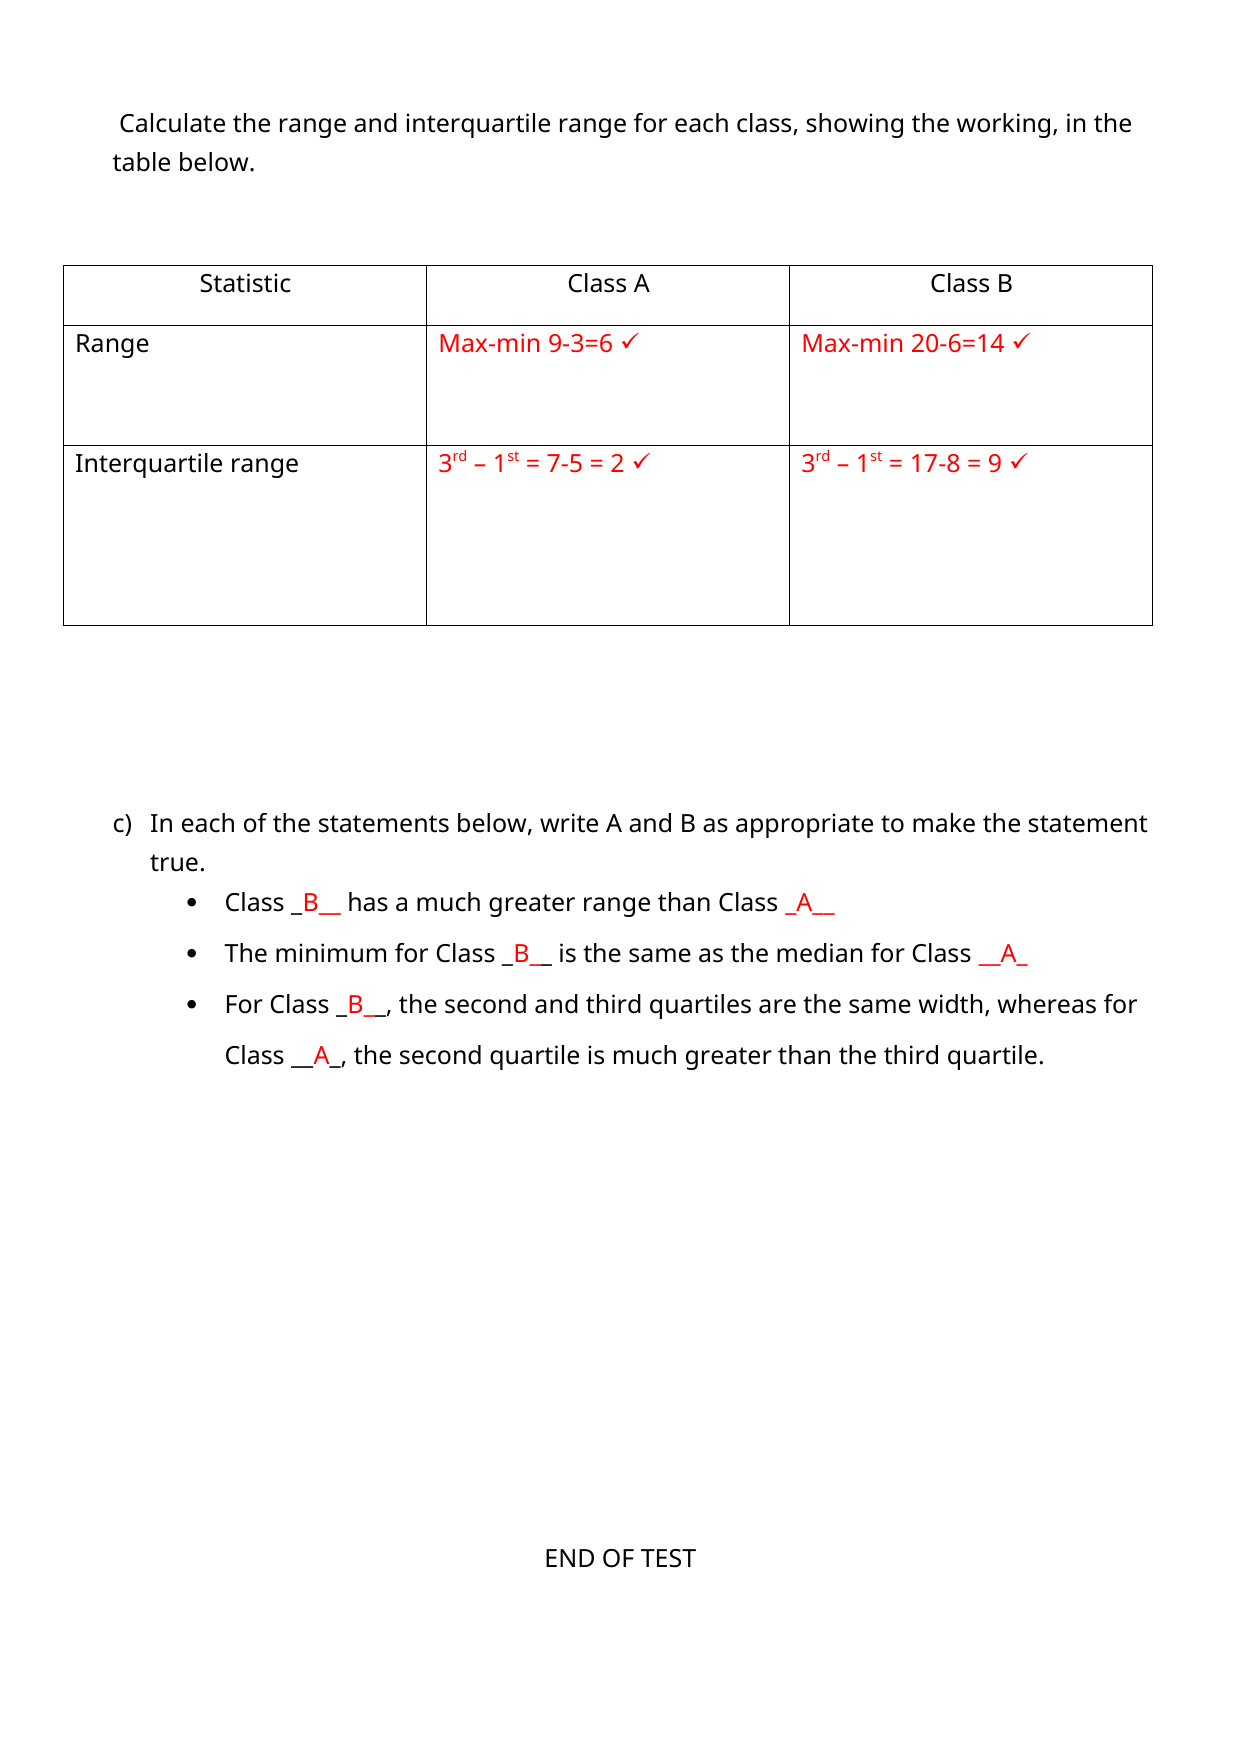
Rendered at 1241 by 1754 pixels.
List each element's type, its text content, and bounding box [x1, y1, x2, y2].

list For Class _B__, the second and third quartiles are the same width, whereas for Class __A_, the second quartile is much greater than the third quartile. [187, 986, 1165, 1071]
table_cell 3rd – 1st = 7-5 = 2 [427, 446, 789, 625]
list The minimum for Class _B__ is the same as the median for Class __A_ [187, 935, 1165, 969]
table_cell Range [64, 326, 426, 445]
table_cell 3rd – 1st = 17-8 = 9 [790, 446, 1152, 625]
table_header Class A [427, 266, 789, 324]
table_header Class B [790, 266, 1152, 324]
table_header Statistic [64, 266, 426, 324]
table_cell Max-min 9-3=6 [427, 326, 789, 445]
list In each of the statements below, write A and B as appropriate to make the statement true. [112, 806, 1165, 879]
table_cell Max-min 20-6=14 [790, 326, 1152, 445]
text END OF TEST [75, 1541, 1165, 1574]
table_cell Interquartile range [64, 446, 426, 625]
list Class _B__ has a much greater range than Class _A__ [187, 884, 1165, 918]
text Calculate the range and interquartile range for each class, showing the working, in the table below. [112, 106, 1165, 179]
